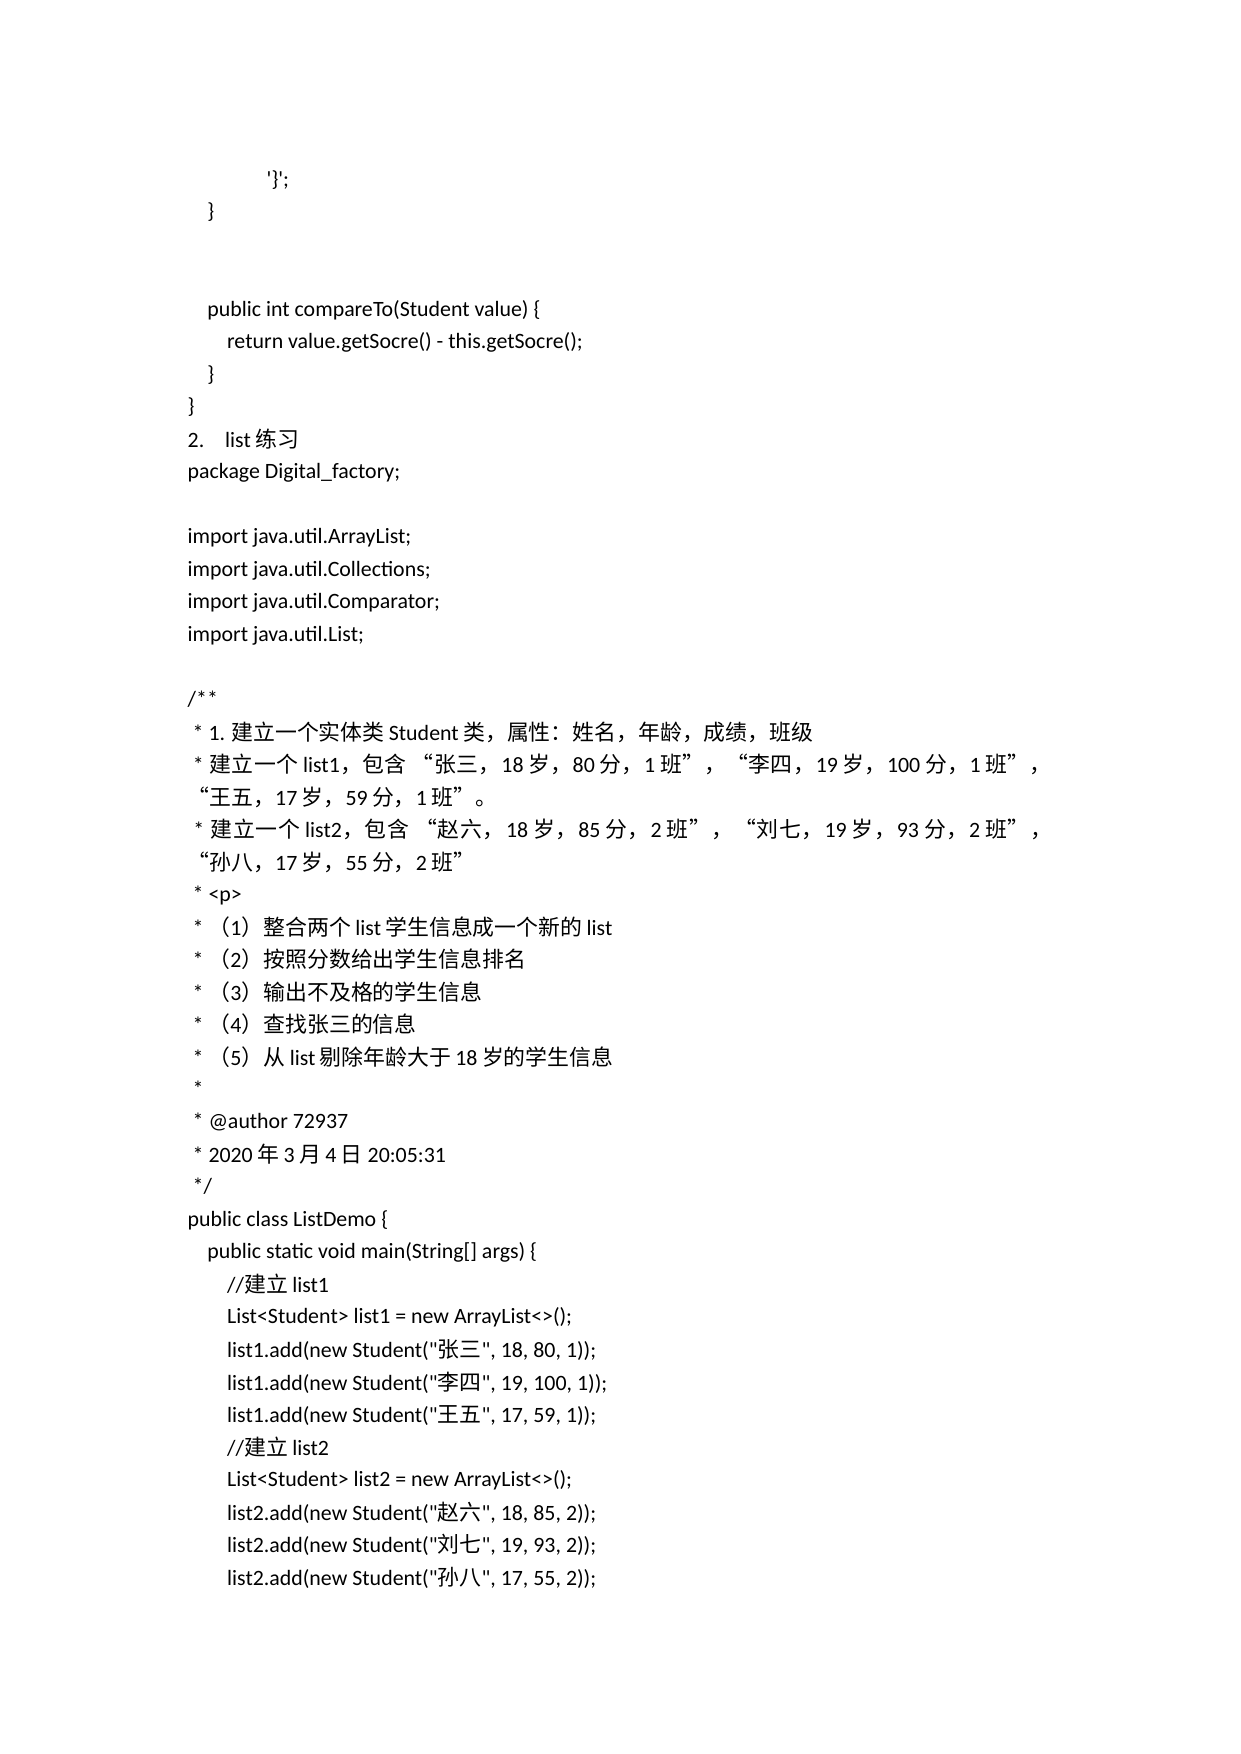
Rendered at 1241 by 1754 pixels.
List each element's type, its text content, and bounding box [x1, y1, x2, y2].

text * 1. 建立一个实体类Student类，属性：姓名，年龄，成绩，班级 [187, 714, 1053, 747]
text public int compareTo(Student value) { [187, 292, 1053, 324]
list list练习 [187, 422, 1053, 454]
text package Digital_factory; [187, 454, 1053, 487]
text * （1）整合两个list学生信息成一个新的list [187, 909, 1053, 942]
text list2.add(new Student("孙八", 17, 55, 2)); [187, 1559, 1053, 1592]
text list1.add(new Student("李四", 19, 100, 1)); [187, 1364, 1053, 1397]
text import java.util.Comparator; [187, 584, 1053, 617]
text } [187, 389, 1053, 422]
text list2.add(new Student("刘七", 19, 93, 2)); [187, 1527, 1053, 1559]
text * <p> [187, 877, 1053, 909]
text * @author 72937 [187, 1104, 1053, 1137]
text List<Student> list2 = new ArrayList<>(); [187, 1462, 1053, 1494]
text * 2020年3月4日 20:05:31 [187, 1137, 1053, 1169]
text } [187, 357, 1053, 389]
text * 建立一个list1，包含 “张三，18岁，80分，1班”，“李四，19岁，100分，1班”，“王五，17岁，59分，1班”。 [187, 747, 1053, 812]
text '}'; [187, 162, 1053, 194]
text public class ListDemo { [187, 1202, 1053, 1234]
text */ [187, 1169, 1053, 1202]
text import java.util.ArrayList; [187, 519, 1053, 552]
text list2.add(new Student("赵六", 18, 85, 2)); [187, 1494, 1053, 1527]
text //建立list2 [187, 1429, 1053, 1462]
text import java.util.List; [187, 617, 1053, 649]
text * 建立一个list2，包含 “赵六，18岁，85分，2班”，“刘七，19岁，93分，2班”，“孙八，17岁，55分，2班” [187, 812, 1053, 877]
text list1.add(new Student("王五", 17, 59, 1)); [187, 1397, 1053, 1429]
text list1.add(new Student("张三", 18, 80, 1)); [187, 1332, 1053, 1364]
text * （2）按照分数给出学生信息排名 [187, 942, 1053, 974]
text * （3）输出不及格的学生信息 [187, 974, 1053, 1007]
text return value.getSocre() - this.getSocre(); [187, 324, 1053, 357]
text import java.util.Collections; [187, 552, 1053, 584]
text /** [187, 682, 1053, 714]
text * [187, 1072, 1053, 1104]
text List<Student> list1 = new ArrayList<>(); [187, 1299, 1053, 1332]
text * （4）查找张三的信息 [187, 1007, 1053, 1039]
text } [187, 194, 1053, 227]
text public static void main(String[] args) { [187, 1234, 1053, 1267]
text //建立list1 [187, 1267, 1053, 1299]
text * （5）从list剔除年龄大于18岁的学生信息 [187, 1039, 1053, 1072]
